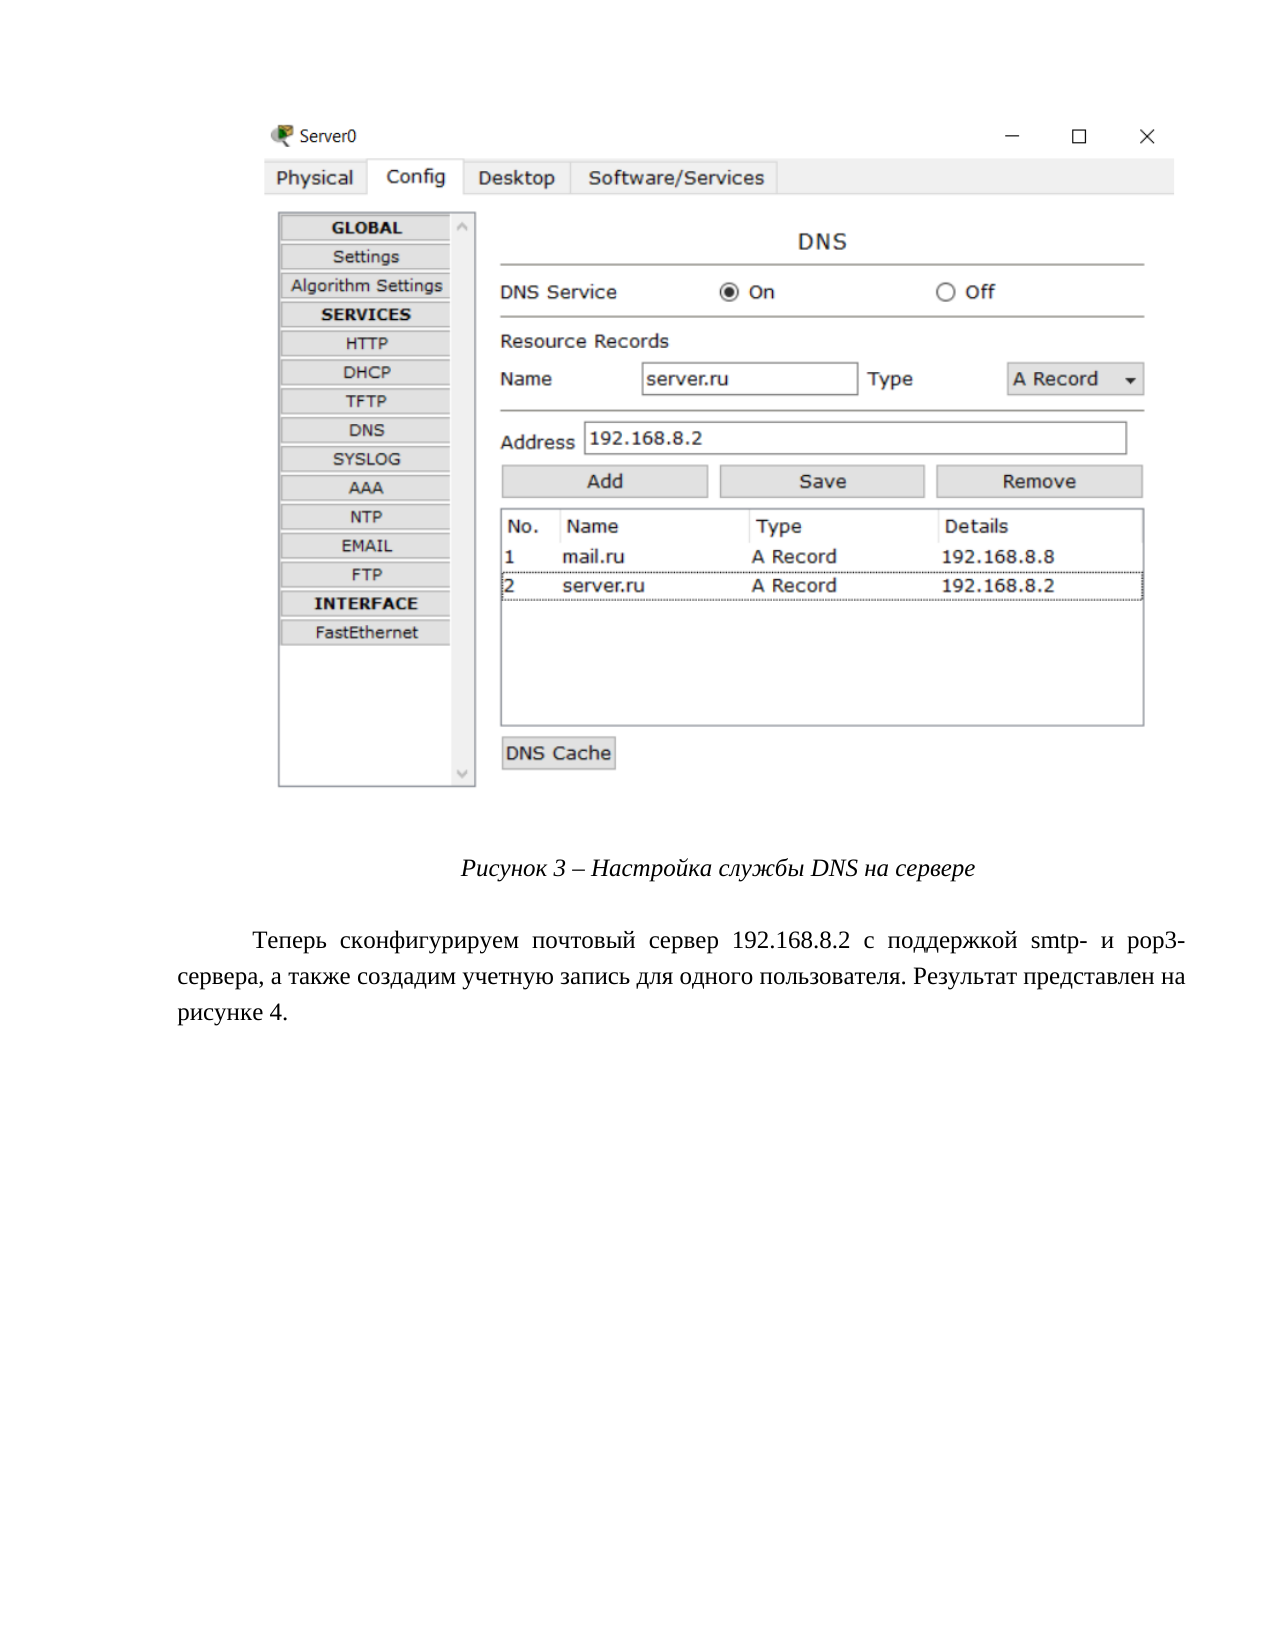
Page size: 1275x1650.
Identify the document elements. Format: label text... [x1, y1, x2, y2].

picture [264, 118, 1175, 847]
text Теперь сконфигурируем почтовый сервер 192.168.8.2 с поддержкой smtp- и pop3-сервера, а также создадим учетную запись для одного пользователя. Результат представлен на рисунке 4. [177, 925, 1186, 1026]
text Рисунок 3 – Настройка службы DNS на сервере [177, 853, 1186, 882]
